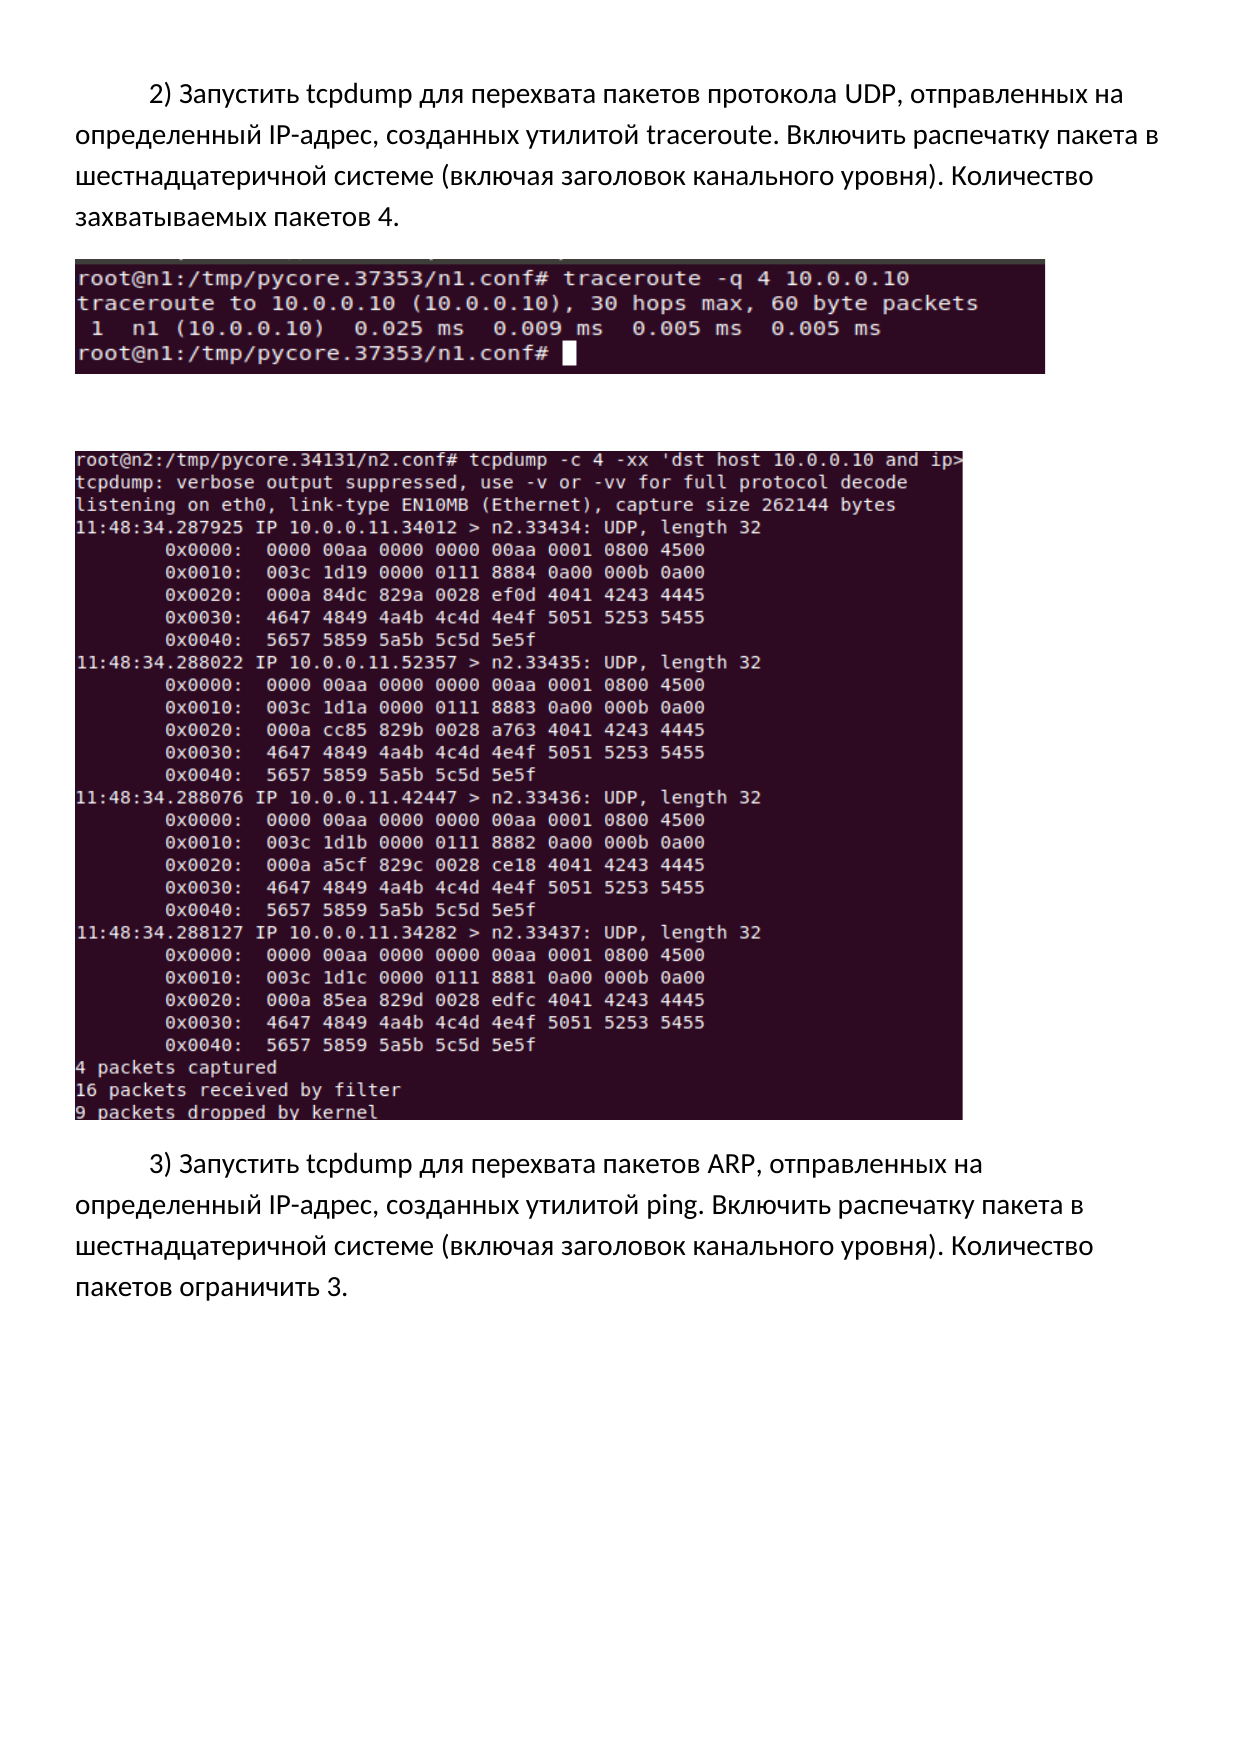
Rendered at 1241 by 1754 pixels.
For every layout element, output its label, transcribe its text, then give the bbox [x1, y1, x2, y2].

text 2) Запустить tcpdump для перехвата пакетов протокола UDP, отправленных на определенный IP-адрес, созданных утилитой traceroute. Включить распечатку пакета в шестнадцатеричной системе (включая заголовок канального уровня). Количество захватываемых пакетов 4. [75, 75, 1165, 233]
text 3) Запустить tcpdump для перехвата пакетов ARP, отправленных на определенный IP-адрес, созданных утилитой ping. Включить распечатку пакета в шестнадцатеричной системе (включая заголовок канального уровня). Количество пакетов ограничить 3. [75, 1145, 1165, 1303]
picture [75, 259, 1046, 374]
picture [75, 451, 963, 1120]
